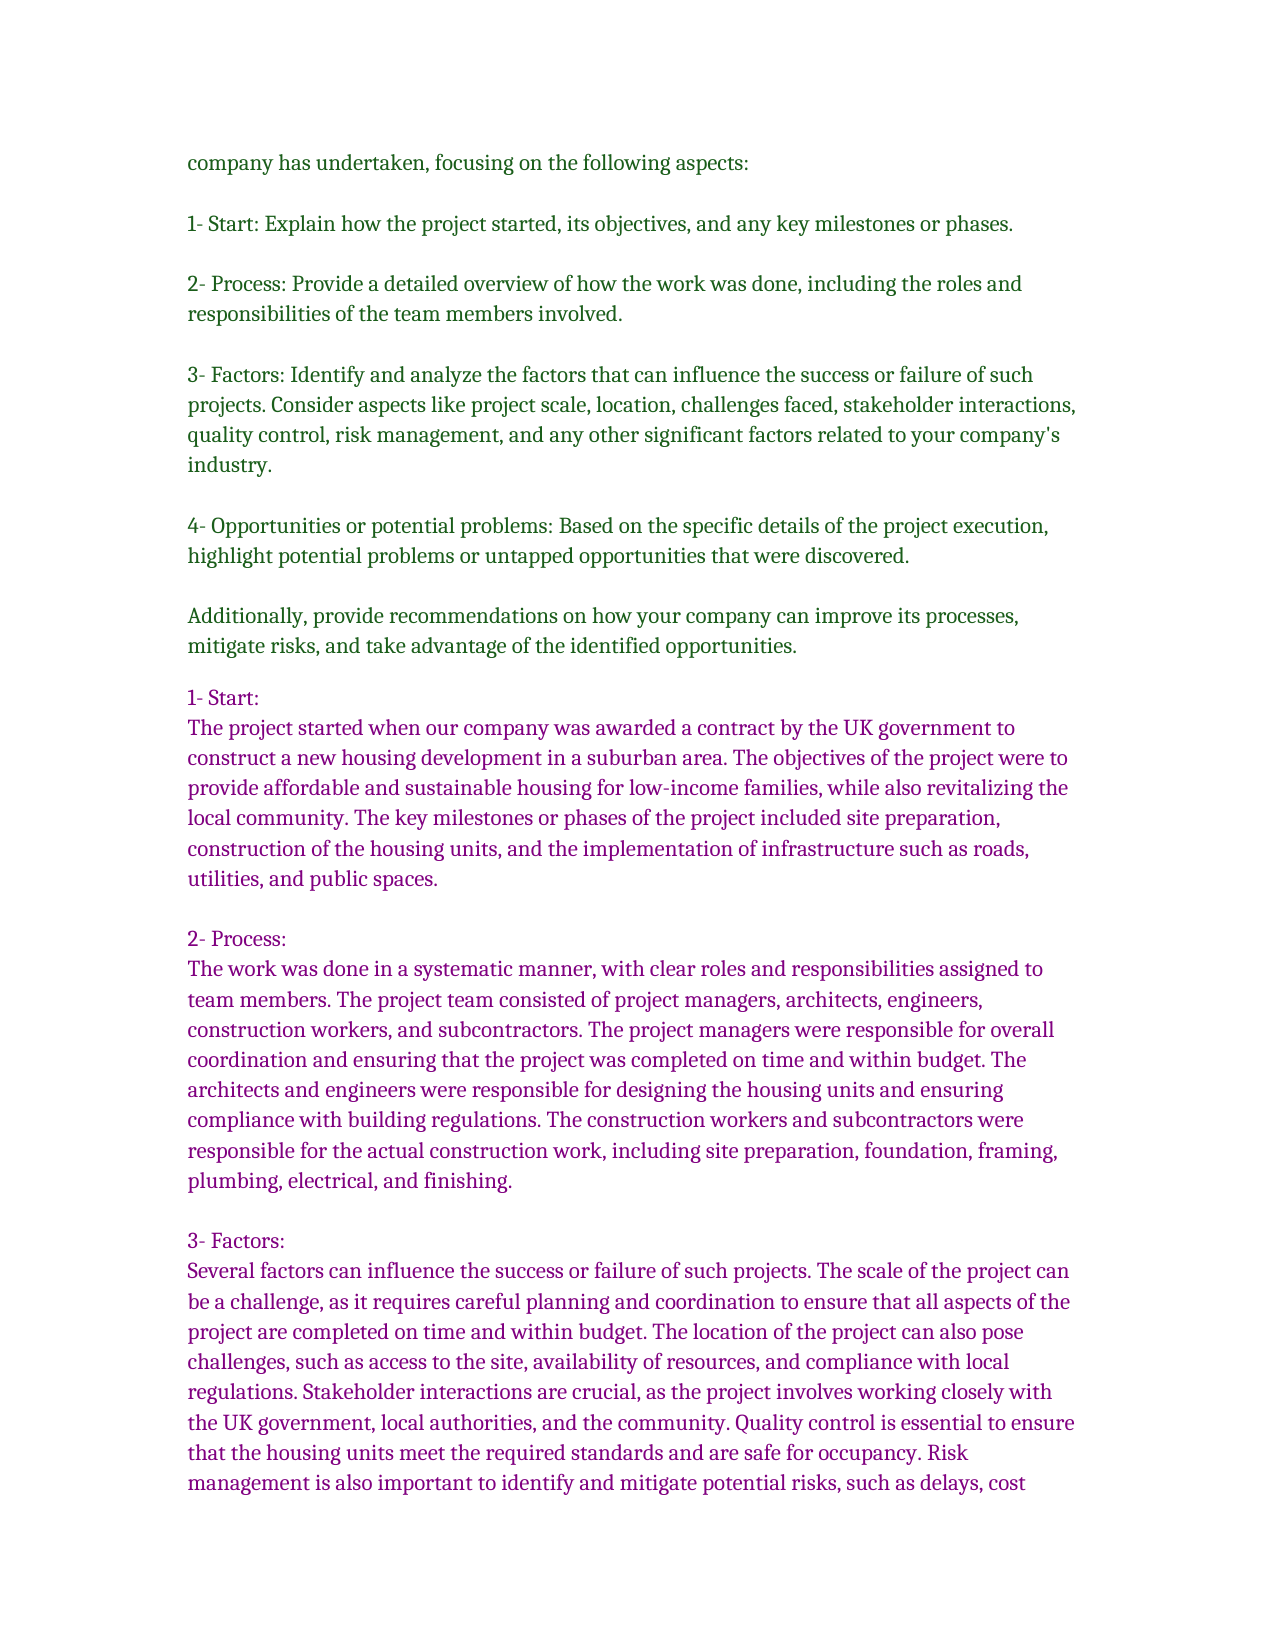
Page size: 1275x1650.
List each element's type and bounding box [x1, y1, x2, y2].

text [187, 150, 1087, 660]
text [187, 684, 1087, 1496]
